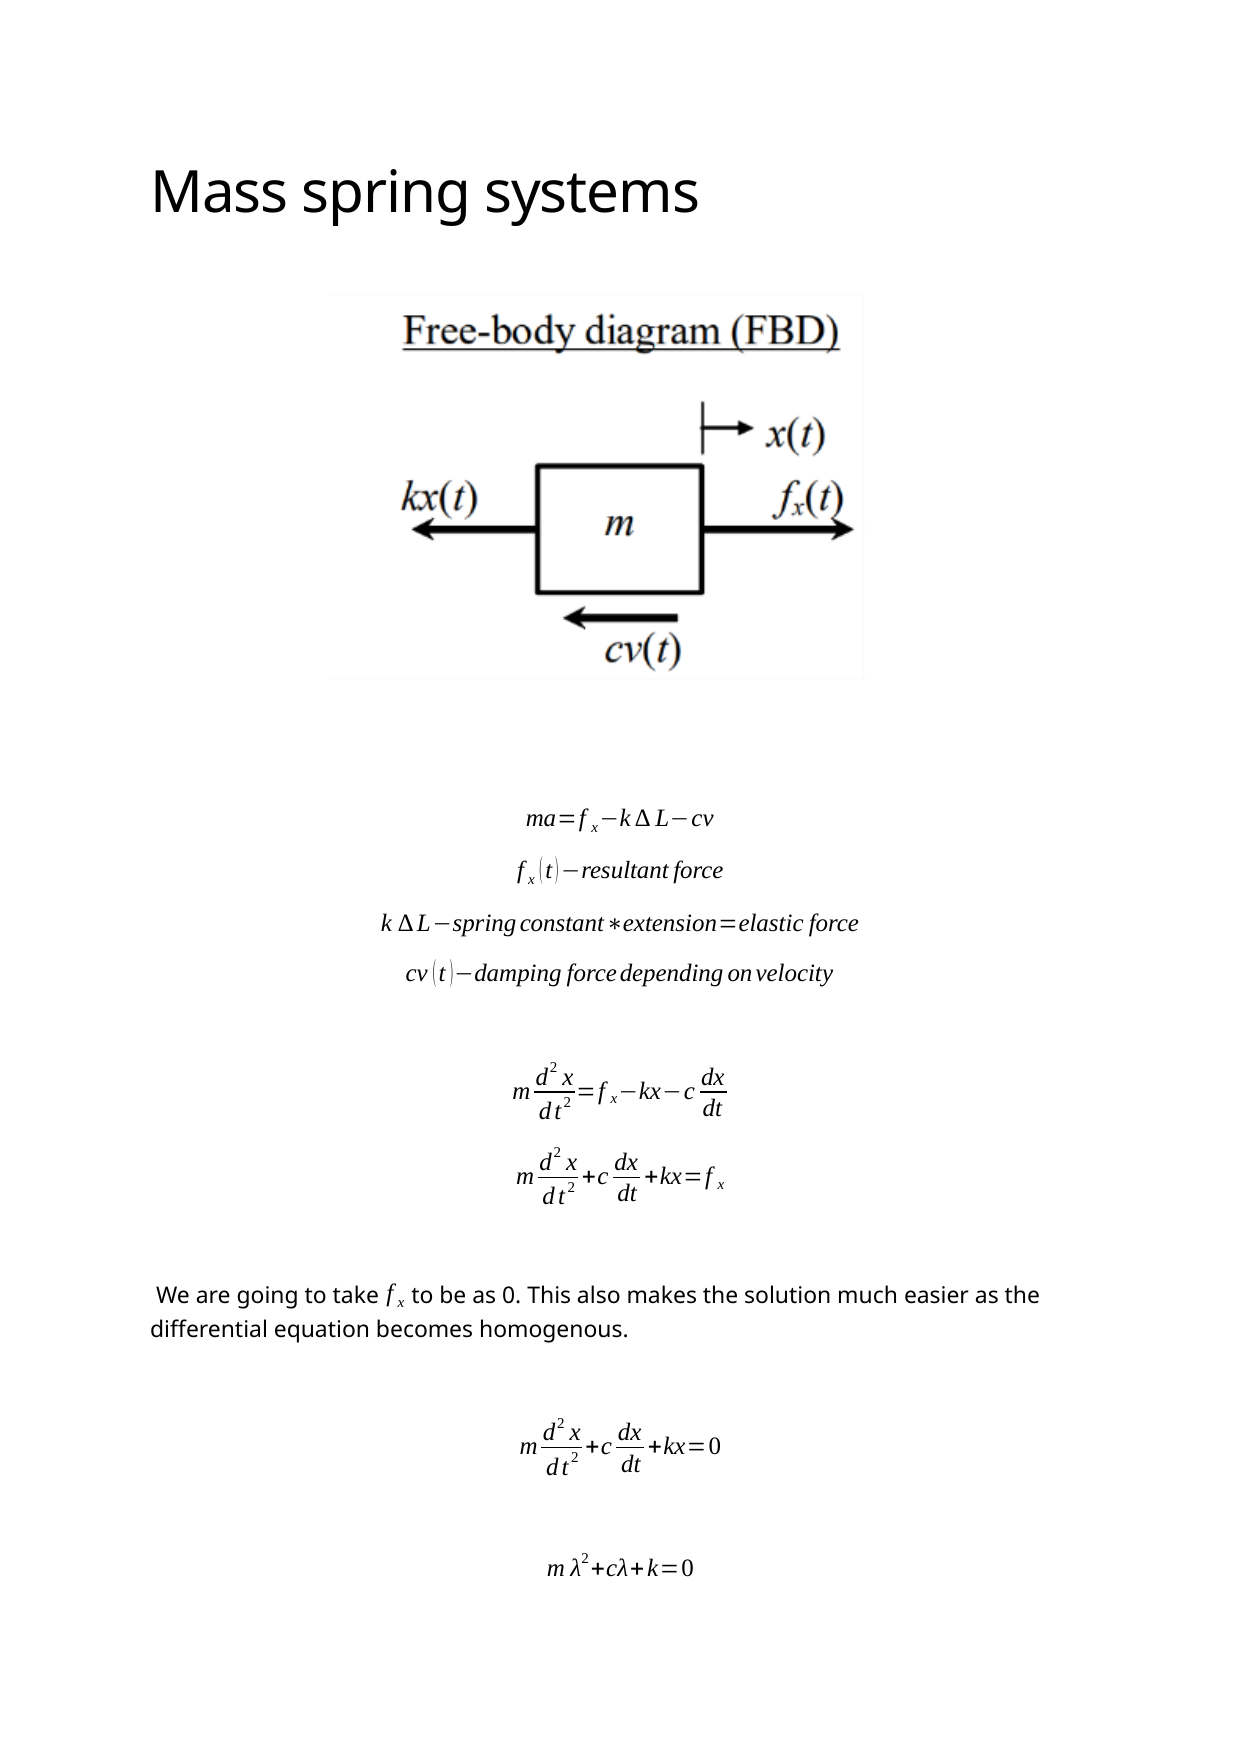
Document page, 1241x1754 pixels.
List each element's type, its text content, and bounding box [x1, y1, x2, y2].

picture [327, 290, 913, 683]
title Mass spring systems [150, 150, 1090, 229]
text We are going to take to be as 0. This also makes the solution much easier as the differential equation becomes homogenous. [150, 1279, 1090, 1344]
